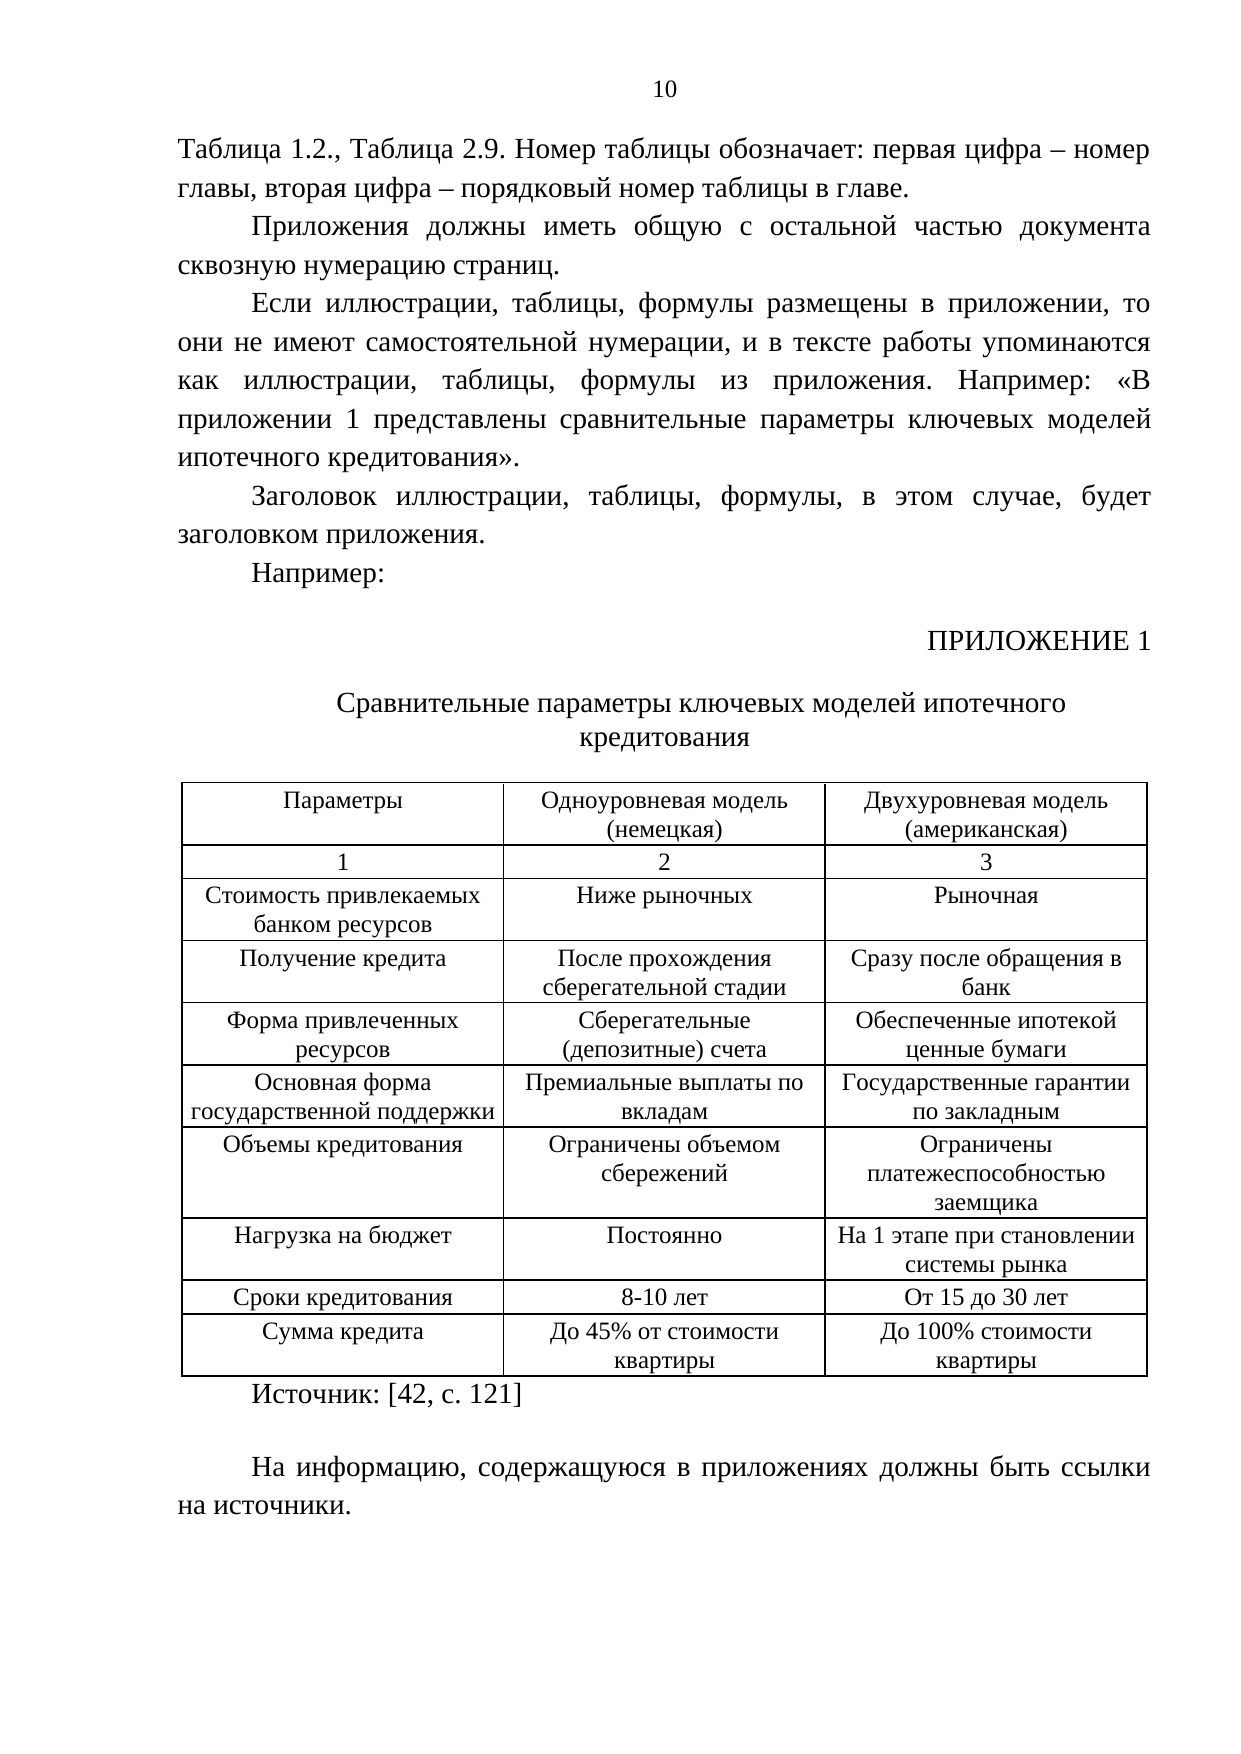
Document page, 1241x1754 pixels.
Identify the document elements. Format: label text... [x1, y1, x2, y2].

table_cell Премиальные выплаты по вкладам [504, 1066, 824, 1126]
table_cell Ниже рыночных [504, 879, 824, 940]
table_cell 2 [504, 846, 824, 877]
table_cell Объемы кредитования [183, 1128, 503, 1217]
table_cell 8-10 лет [504, 1281, 824, 1313]
table_cell После прохождения сберегательной стадии [504, 941, 824, 1002]
table_cell До 45% от стоимости квартиры [504, 1315, 824, 1375]
table_cell Рыночная [826, 879, 1146, 940]
table_cell 3 [826, 846, 1146, 877]
text ПРИЛОЖЕНИЕ 1 [177, 623, 1152, 656]
text Если иллюстрации, таблицы, формулы размещены в приложении, то они не имеют самостоятельной нумерации, и в тексте работы упоминаются как иллюстрации, таблицы, формулы из приложения. Например: «В приложении 1 представлены сравнительные параметры ключевых моделей ипотечного кредитования». [177, 285, 1152, 473]
table_cell Государственные гарантии по закладным [826, 1066, 1146, 1126]
table_cell Сроки кредитования [183, 1281, 503, 1313]
text На информацию, содержащуюся в приложениях должны быть ссылки на источники. [177, 1449, 1152, 1521]
table_cell Стоимость привлекаемых банком ресурсов [183, 879, 503, 940]
table_cell Ограничены объемом сбережений [504, 1128, 824, 1217]
table_cell Постоянно [504, 1219, 824, 1279]
text Сравнительные параметры ключевых моделей ипотечного кредитования [177, 686, 1152, 753]
table_cell Обеспеченные ипотекой ценные бумаги [826, 1003, 1146, 1064]
table_cell 1 [183, 846, 503, 877]
table_header Одноуровневая модель (немецкая) [504, 783, 825, 844]
text Заголовок иллюстрации, таблицы, формулы, в этом случае, будет заголовком приложения. [177, 478, 1152, 550]
table_cell Сразу после обращения в банк [826, 941, 1146, 1002]
table_cell От 15 до 30 лет [826, 1281, 1146, 1313]
table_cell Форма привлеченных ресурсов [183, 1003, 503, 1064]
table_cell До 100% стоимости квартиры [826, 1315, 1146, 1375]
table_header Параметры [183, 783, 503, 844]
table_header Двухуровневая модель (американская) [826, 783, 1146, 844]
table_cell Нагрузка на бюджет [183, 1219, 503, 1279]
table_cell Сумма кредита [183, 1315, 503, 1375]
table_cell Получение кредита [183, 941, 503, 1002]
table_cell Сберегательные (депозитные) счета [504, 1003, 824, 1064]
text Источник: [42, с. 121] [177, 1377, 1152, 1410]
table_cell Ограничены платежеспособностью заемщика [826, 1128, 1146, 1217]
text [177, 165, 1152, 203]
text Приложения должны иметь общую с остальной частью документа сквозную нумерацию страниц. [177, 208, 1152, 280]
text Например: [177, 555, 1152, 589]
table_cell Основная форма государственной поддержки [183, 1066, 503, 1126]
table_cell На 1 этапе при становлении системы рынка [826, 1219, 1146, 1279]
